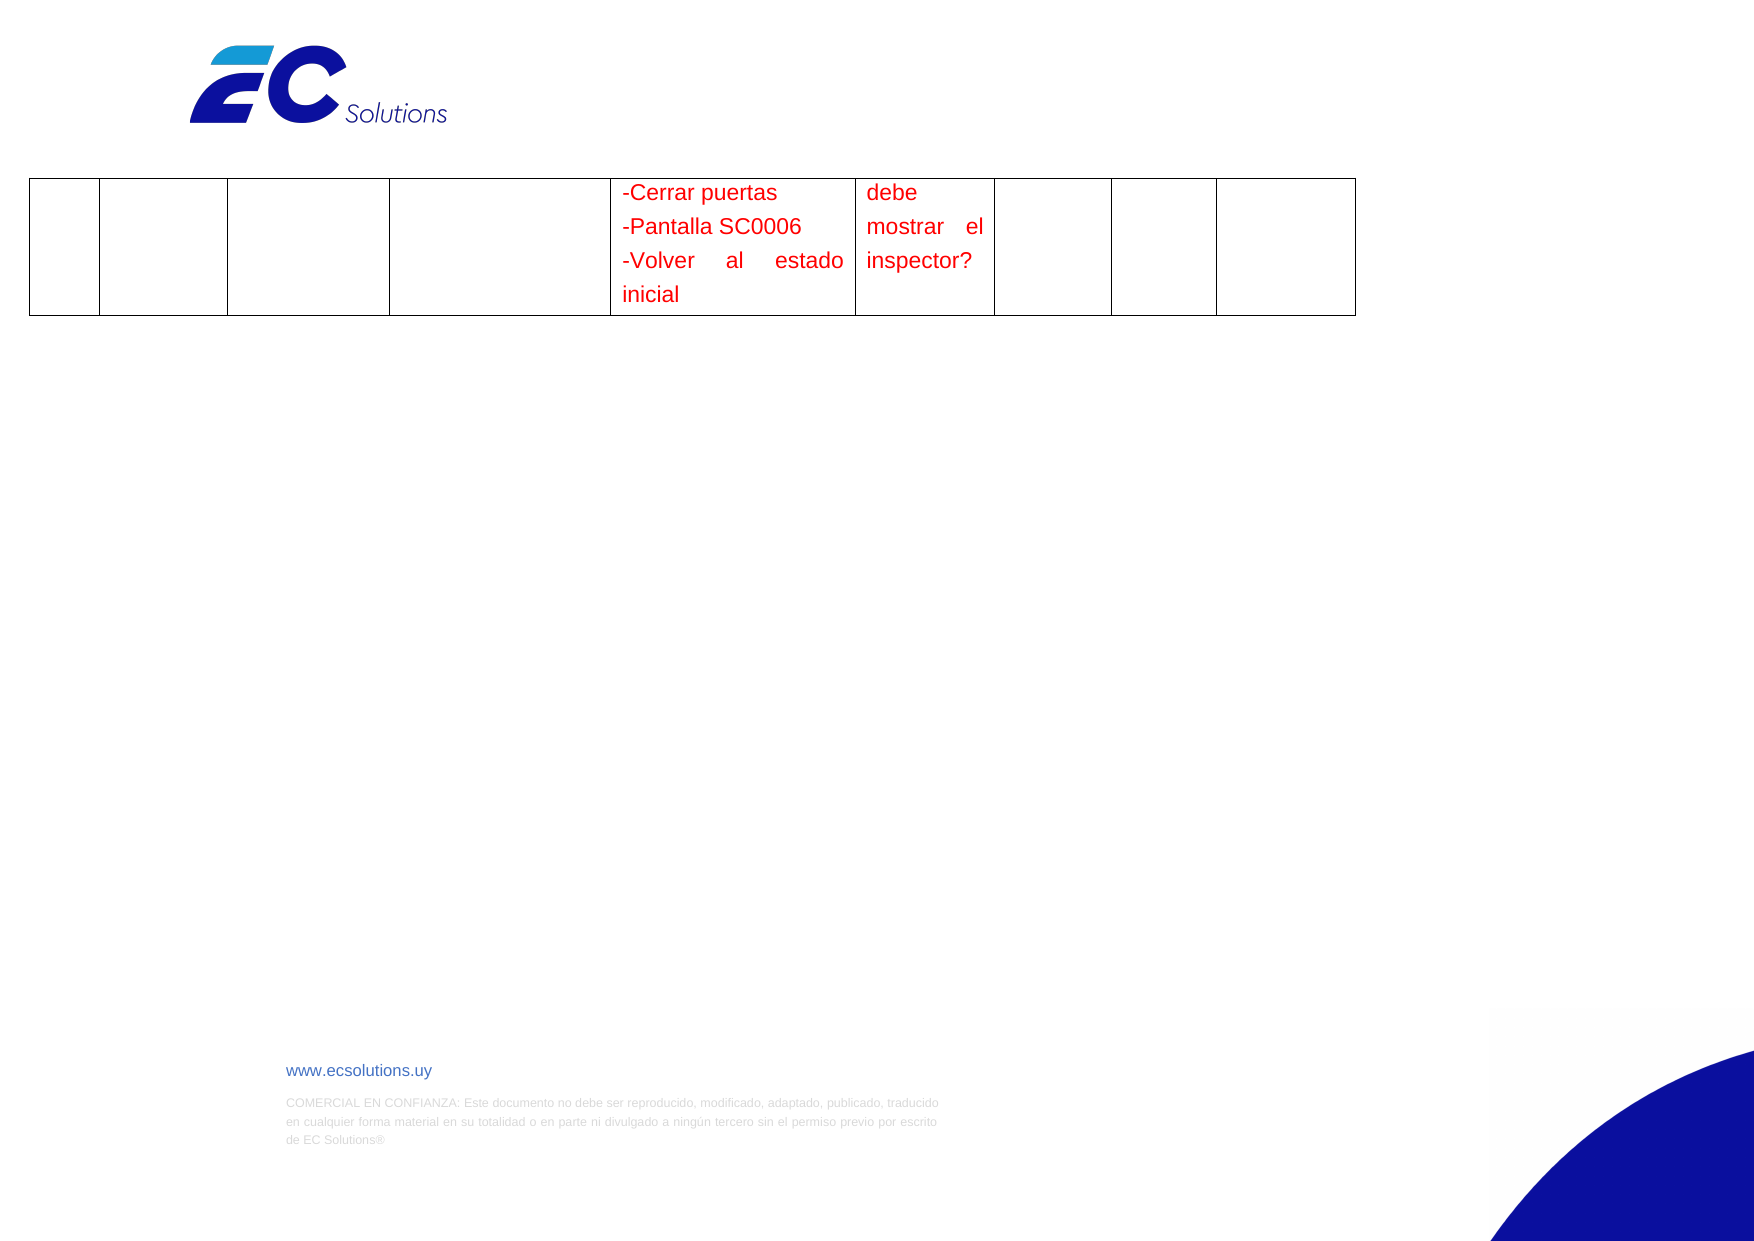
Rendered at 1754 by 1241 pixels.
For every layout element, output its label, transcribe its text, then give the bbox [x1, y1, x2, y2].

table_cell [100, 179, 227, 315]
picture [189, 45, 448, 123]
table_cell El sistema: -Cerrar puertas -Pantalla SC0006 -Volver al estado inicial [611, 179, 855, 315]
picture [1488, 1008, 1754, 1241]
table_cell [390, 179, 610, 315]
table_cell [1217, 179, 1355, 315]
table_cell [995, 179, 1111, 315]
table_cell 2 [30, 179, 99, 315]
table_cell ¿Qué mensaje debe mostrar el inspector? [856, 179, 994, 315]
table_cell [228, 179, 389, 315]
table_cell [1112, 179, 1216, 315]
